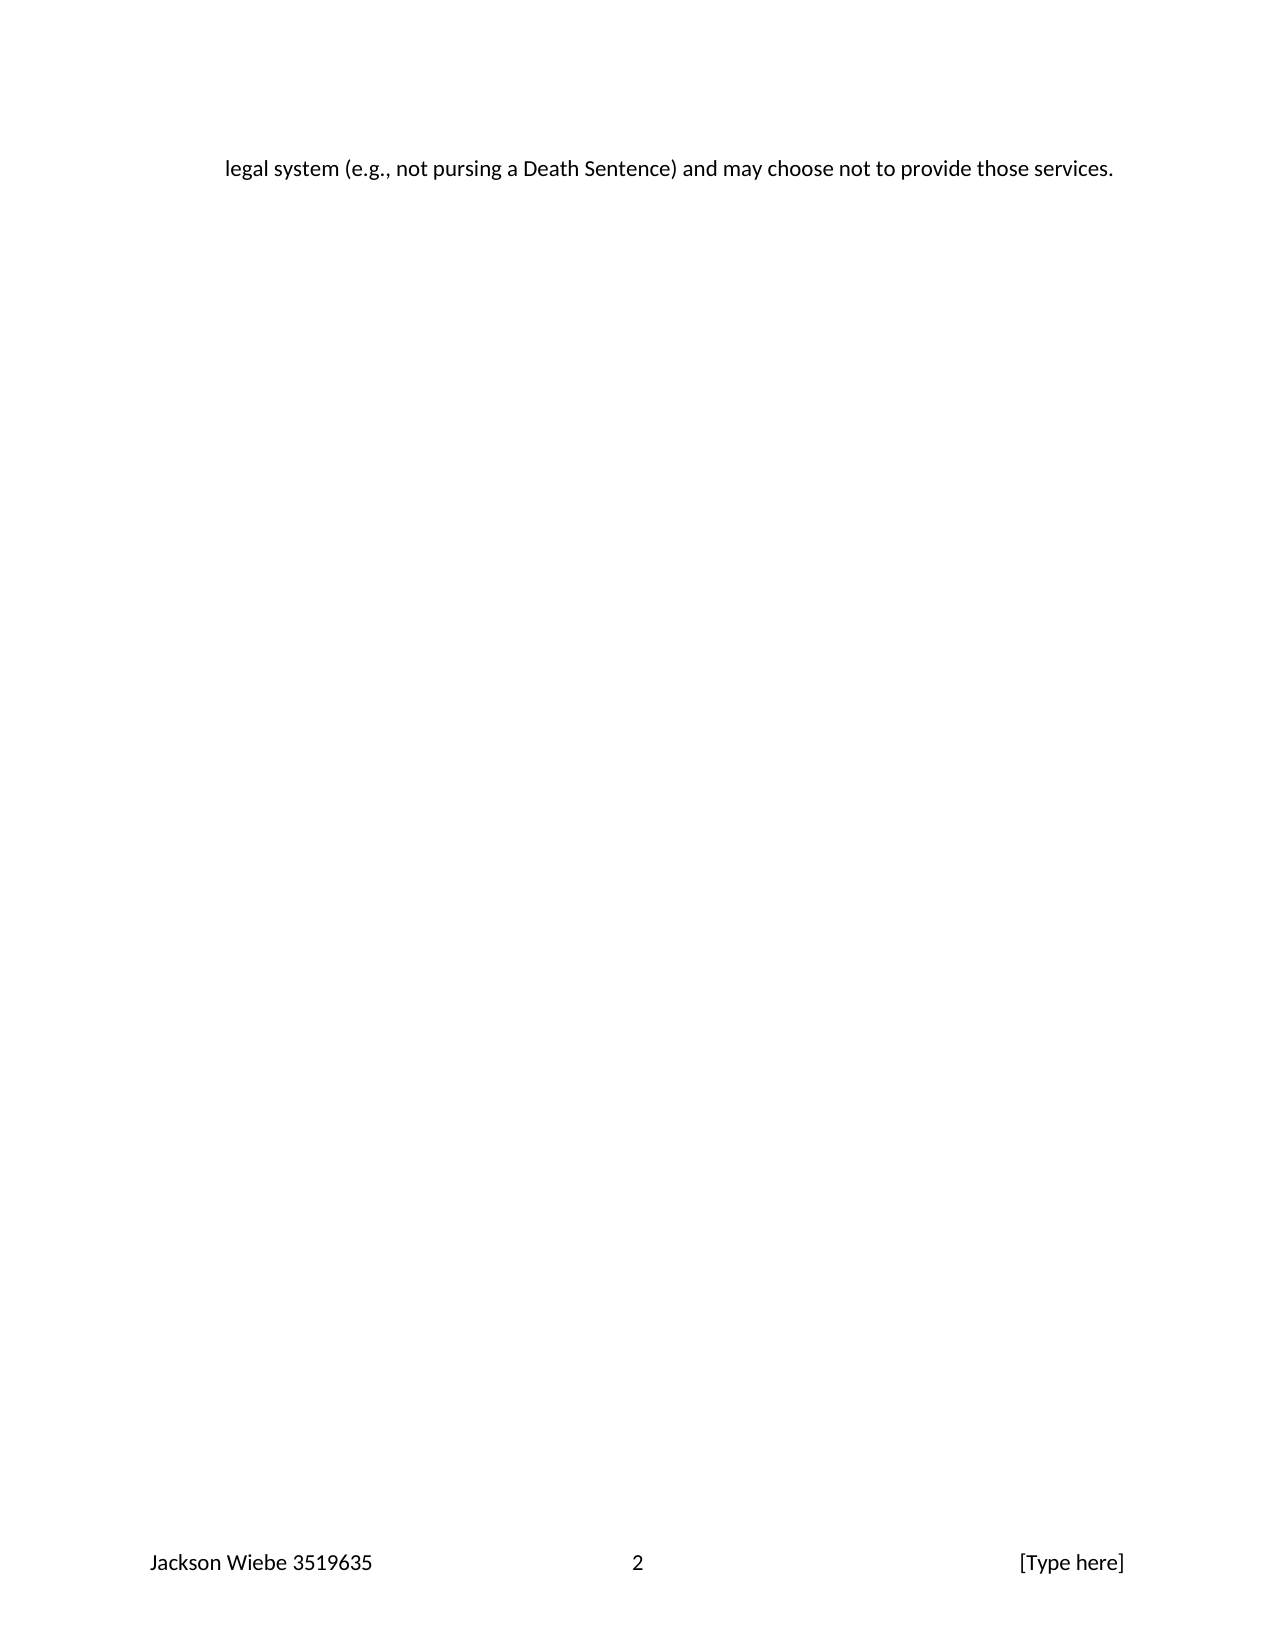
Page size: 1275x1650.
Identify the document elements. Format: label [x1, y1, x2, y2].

list [187, 154, 1125, 182]
